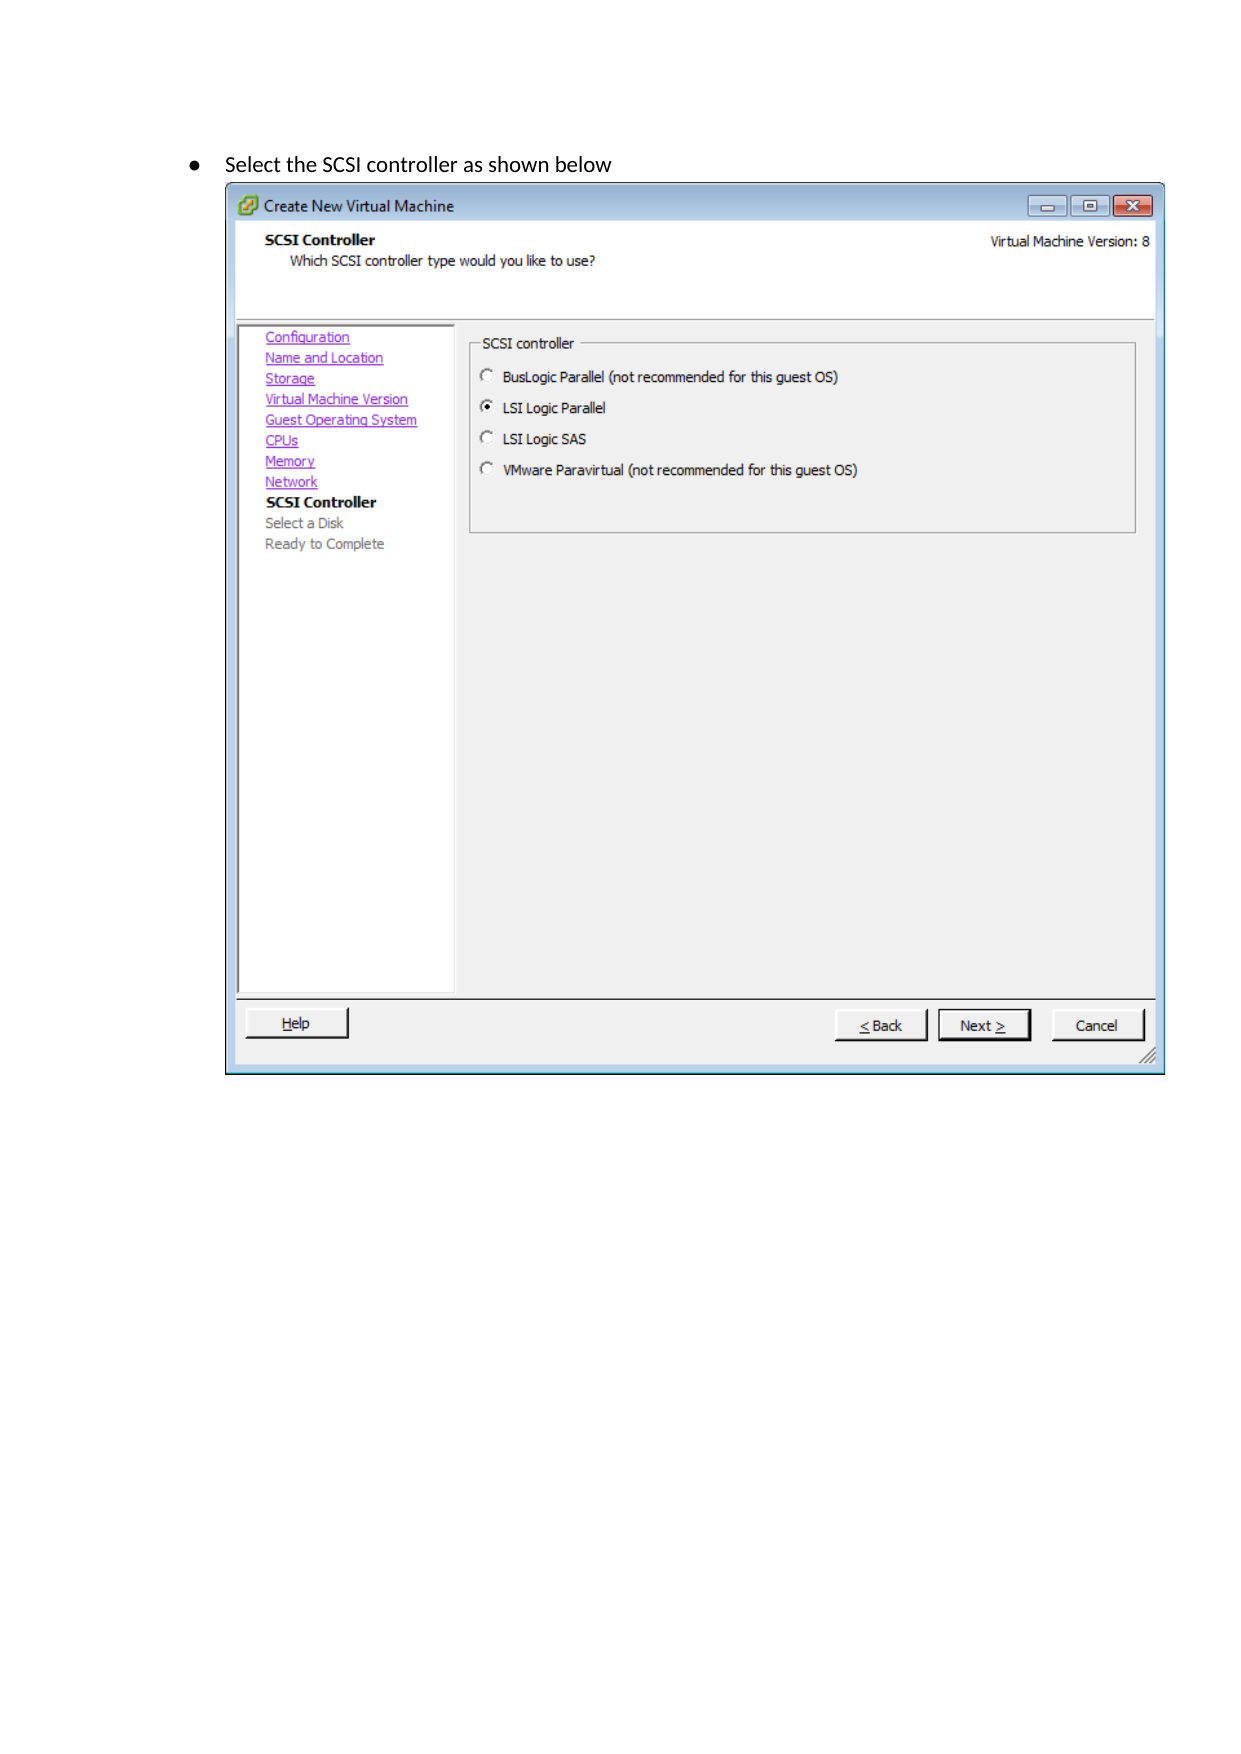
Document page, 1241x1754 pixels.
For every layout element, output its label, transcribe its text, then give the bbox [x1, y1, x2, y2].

picture [225, 182, 1166, 1075]
